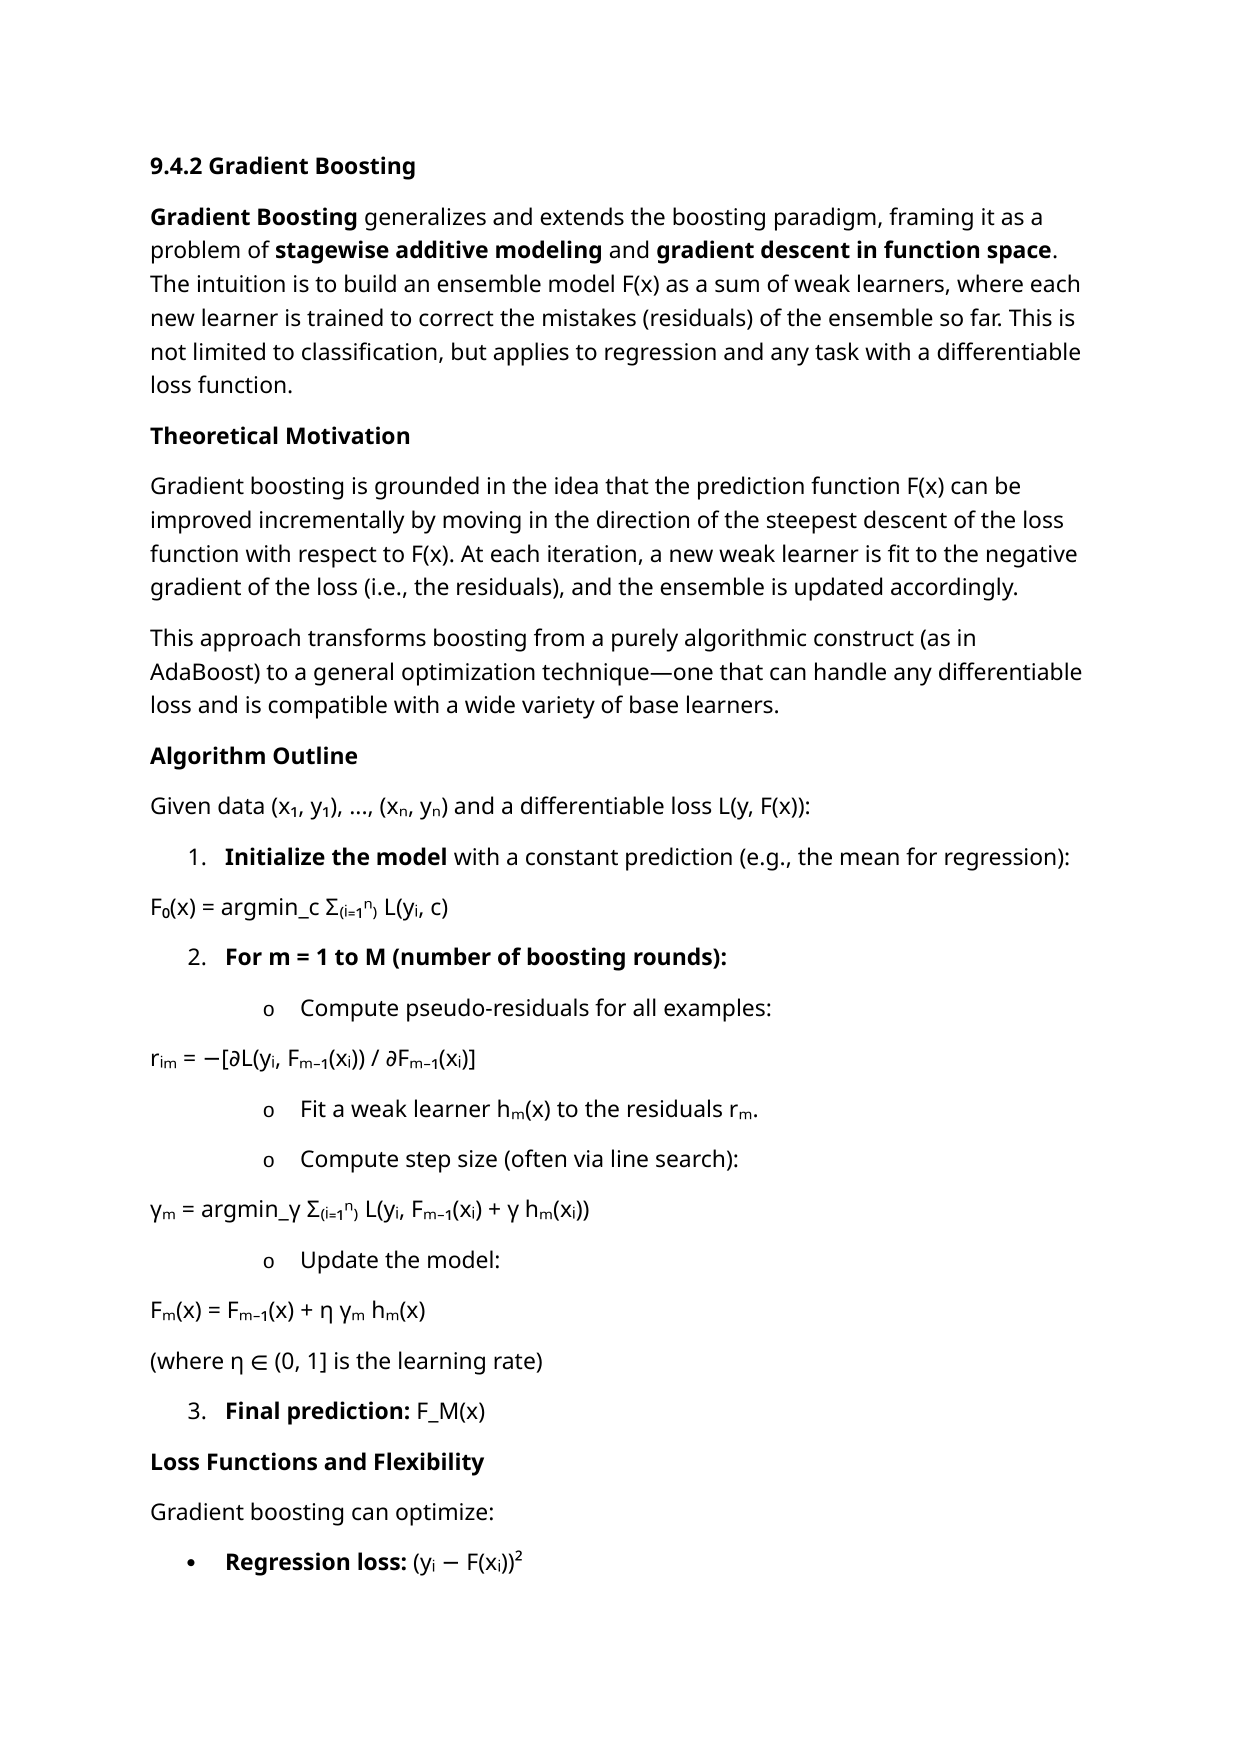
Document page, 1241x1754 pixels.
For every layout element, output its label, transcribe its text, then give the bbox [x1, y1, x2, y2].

list Final prediction: F_M(x) [187, 1395, 1090, 1426]
text Loss Functions and Flexibility [150, 1445, 1090, 1477]
text F₀(x) = argmin_c Σ₍ᵢ₌₁ⁿ₎ L(yᵢ, c) [150, 891, 1090, 922]
text Fₘ(x) = Fₘ₋₁(x) + η γₘ hₘ(x) [150, 1294, 1090, 1325]
text (where η ∈ (0, 1] is the learning rate) [150, 1344, 1090, 1376]
list Compute pseudo-residuals for all examples: [262, 992, 1090, 1023]
text Gradient boosting is grounded in the idea that the prediction function F(x) can be improved incrementally by moving in the direction of the steepest descent of the loss function with respect to F(x). At each iteration, a new weak learner is fit to the negative gradient of the loss (i.e., the residuals), and the ensemble is updated accordingly. [150, 470, 1090, 602]
list Initialize the model with a constant prediction (e.g., the mean for regression): [187, 840, 1090, 872]
text This approach transforms boosting from a purely algorithmic construct (as in AdaBoost) to a general optimization technique—one that can handle any differentiable loss and is compatible with a wide variety of base learners. [150, 622, 1090, 720]
text Theoretical Motivation [150, 419, 1090, 451]
list Fit a weak learner hₘ(x) to the residuals rₘ. [262, 1092, 1090, 1124]
text Gradient Boosting generalizes and extends the boosting paradigm, framing it as a problem of stagewise additive modeling and gradient descent in function space. The intuition is to build an ensemble model F(x) as a sum of weak learners, where each new learner is trained to correct the mistakes (residuals) of the ensemble so far. This is not limited to classification, but applies to regression and any task with a differentiable loss function. [150, 200, 1090, 400]
text Gradient boosting can optimize: [150, 1496, 1090, 1527]
list Regression loss: (yᵢ − F(xᵢ))² [187, 1546, 1090, 1577]
list Compute step size (often via line search): [262, 1143, 1090, 1174]
list For m = 1 to M (number of boosting rounds): [187, 941, 1090, 972]
text 9.4.2 Gradient Boosting [150, 150, 1090, 181]
text Algorithm Outline [150, 739, 1090, 771]
text γₘ = argmin_γ Σ₍ᵢ₌₁ⁿ₎ L(yᵢ, Fₘ₋₁(xᵢ) + γ hₘ(xᵢ)) [150, 1193, 1090, 1224]
text rᵢₘ = −[∂L(yᵢ, Fₘ₋₁(xᵢ)) / ∂Fₘ₋₁(xᵢ)] [150, 1042, 1090, 1073]
list Update the model: [262, 1244, 1090, 1275]
text Given data (x₁, y₁), ..., (xₙ, yₙ) and a differentiable loss L(y, F(x)): [150, 790, 1090, 821]
